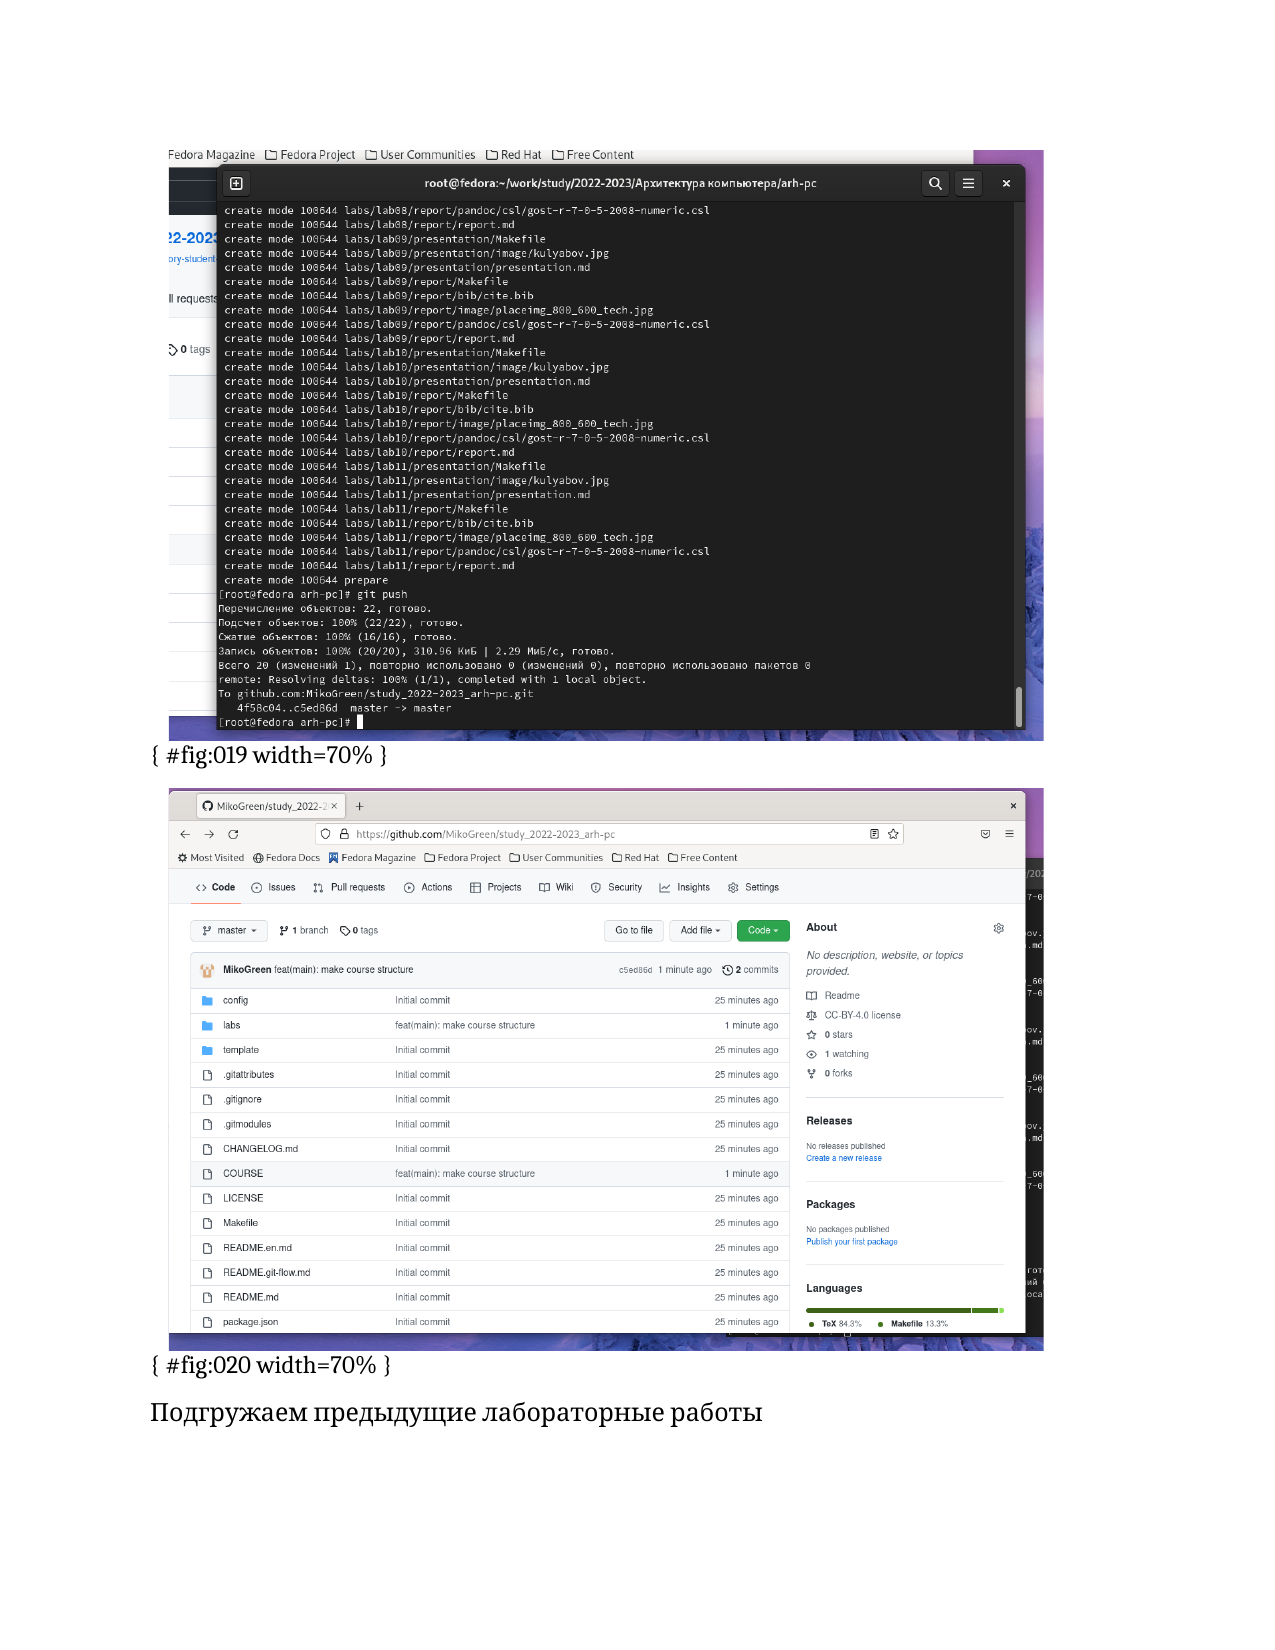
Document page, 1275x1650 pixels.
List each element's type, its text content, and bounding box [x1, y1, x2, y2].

picture [168, 788, 1044, 1351]
text Подгружаем предыдущие лабораторные работы [150, 1398, 1125, 1427]
picture [168, 150, 1044, 741]
